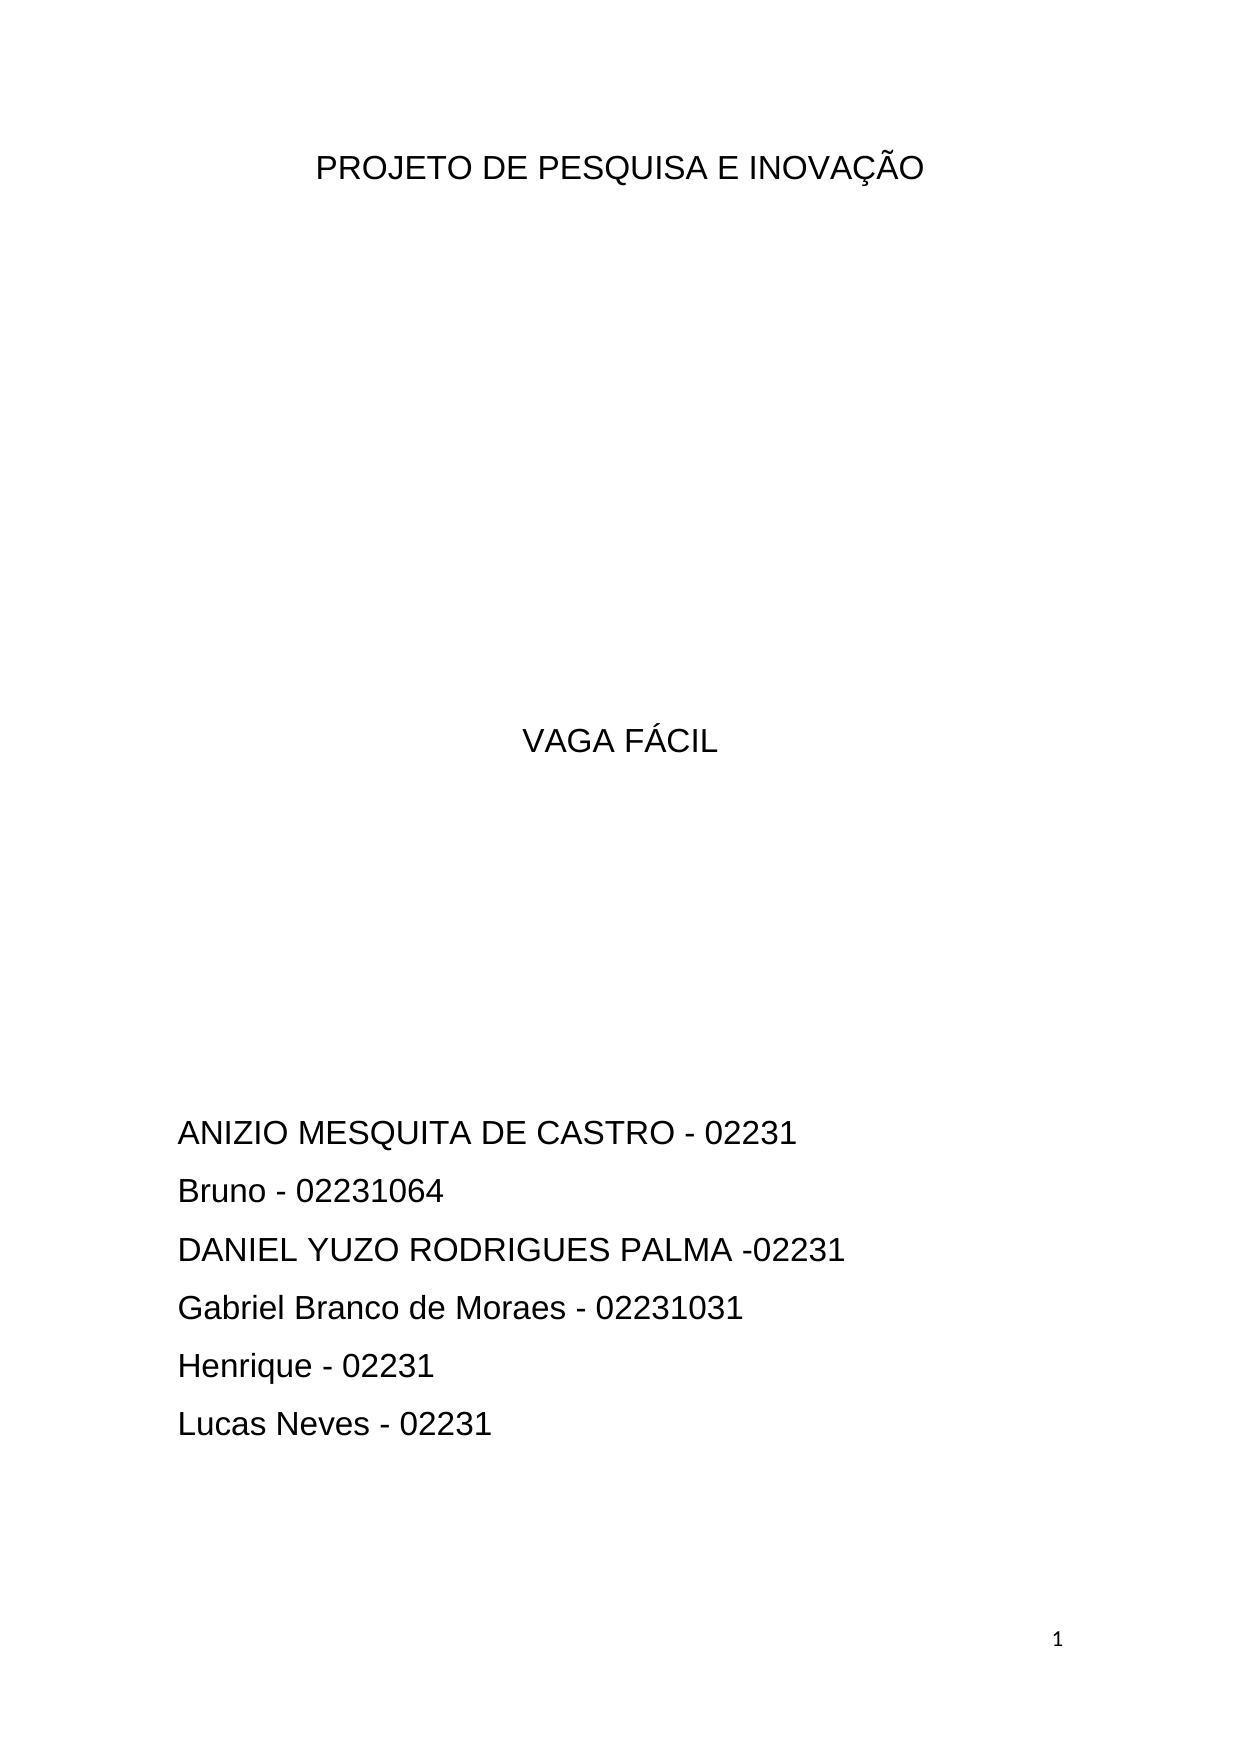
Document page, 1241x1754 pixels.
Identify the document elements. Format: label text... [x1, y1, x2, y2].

text VAGA FÁCIL [177, 721, 1063, 760]
text DANIEL YUZO RODRIGUES PALMA -02231 [177, 1230, 1063, 1268]
text Lucas Neves - 02231 [177, 1404, 1063, 1442]
text Gabriel Branco de Moraes - 02231031 [177, 1288, 1063, 1326]
text Henrique - 02231 [177, 1346, 1063, 1384]
text ANIZIO MESQUITA DE CASTRO - 02231 [177, 1113, 1063, 1152]
text PROJETO DE PESQUISA E INOVAÇÃO [177, 148, 1063, 186]
text Bruno - 02231064 [177, 1172, 1063, 1210]
